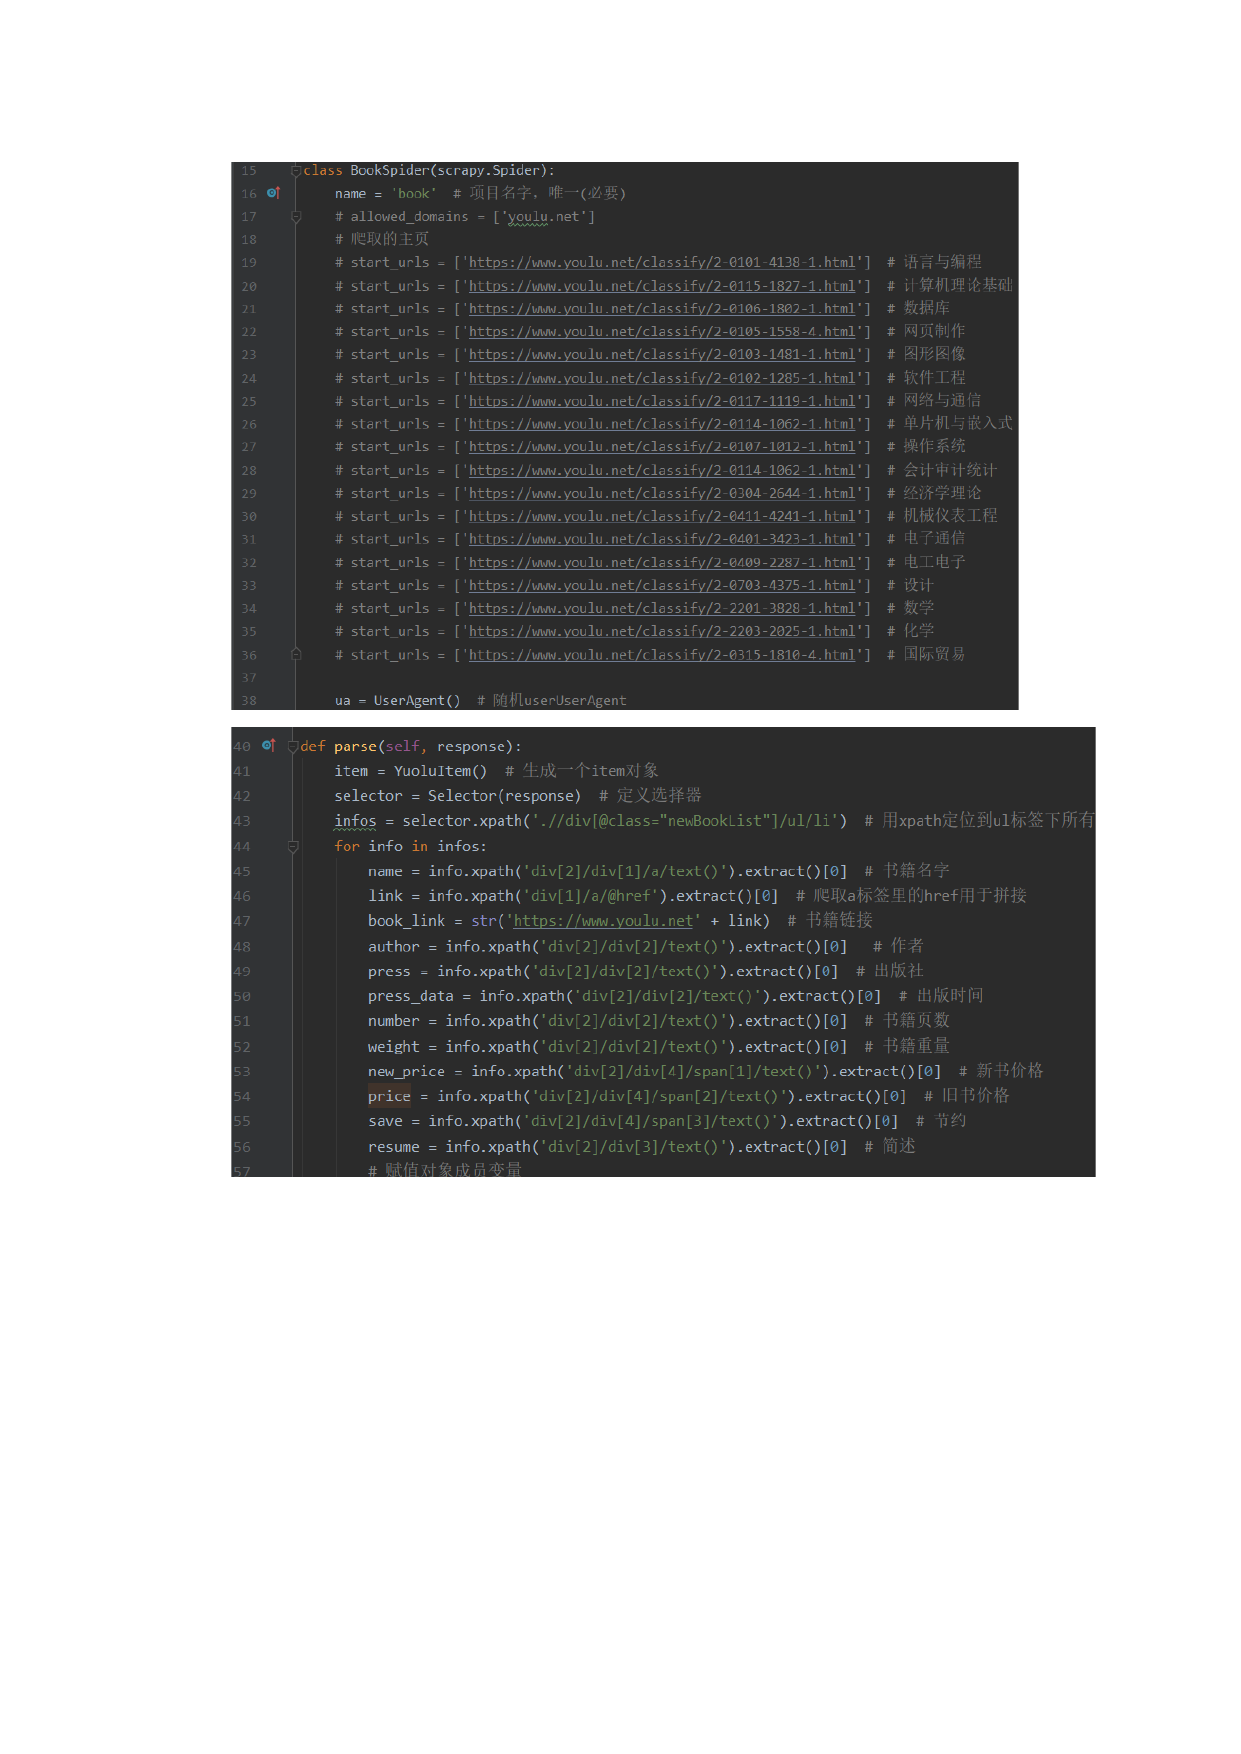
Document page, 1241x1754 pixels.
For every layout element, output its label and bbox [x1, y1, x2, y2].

picture [231, 162, 1019, 710]
picture [231, 727, 1096, 1177]
